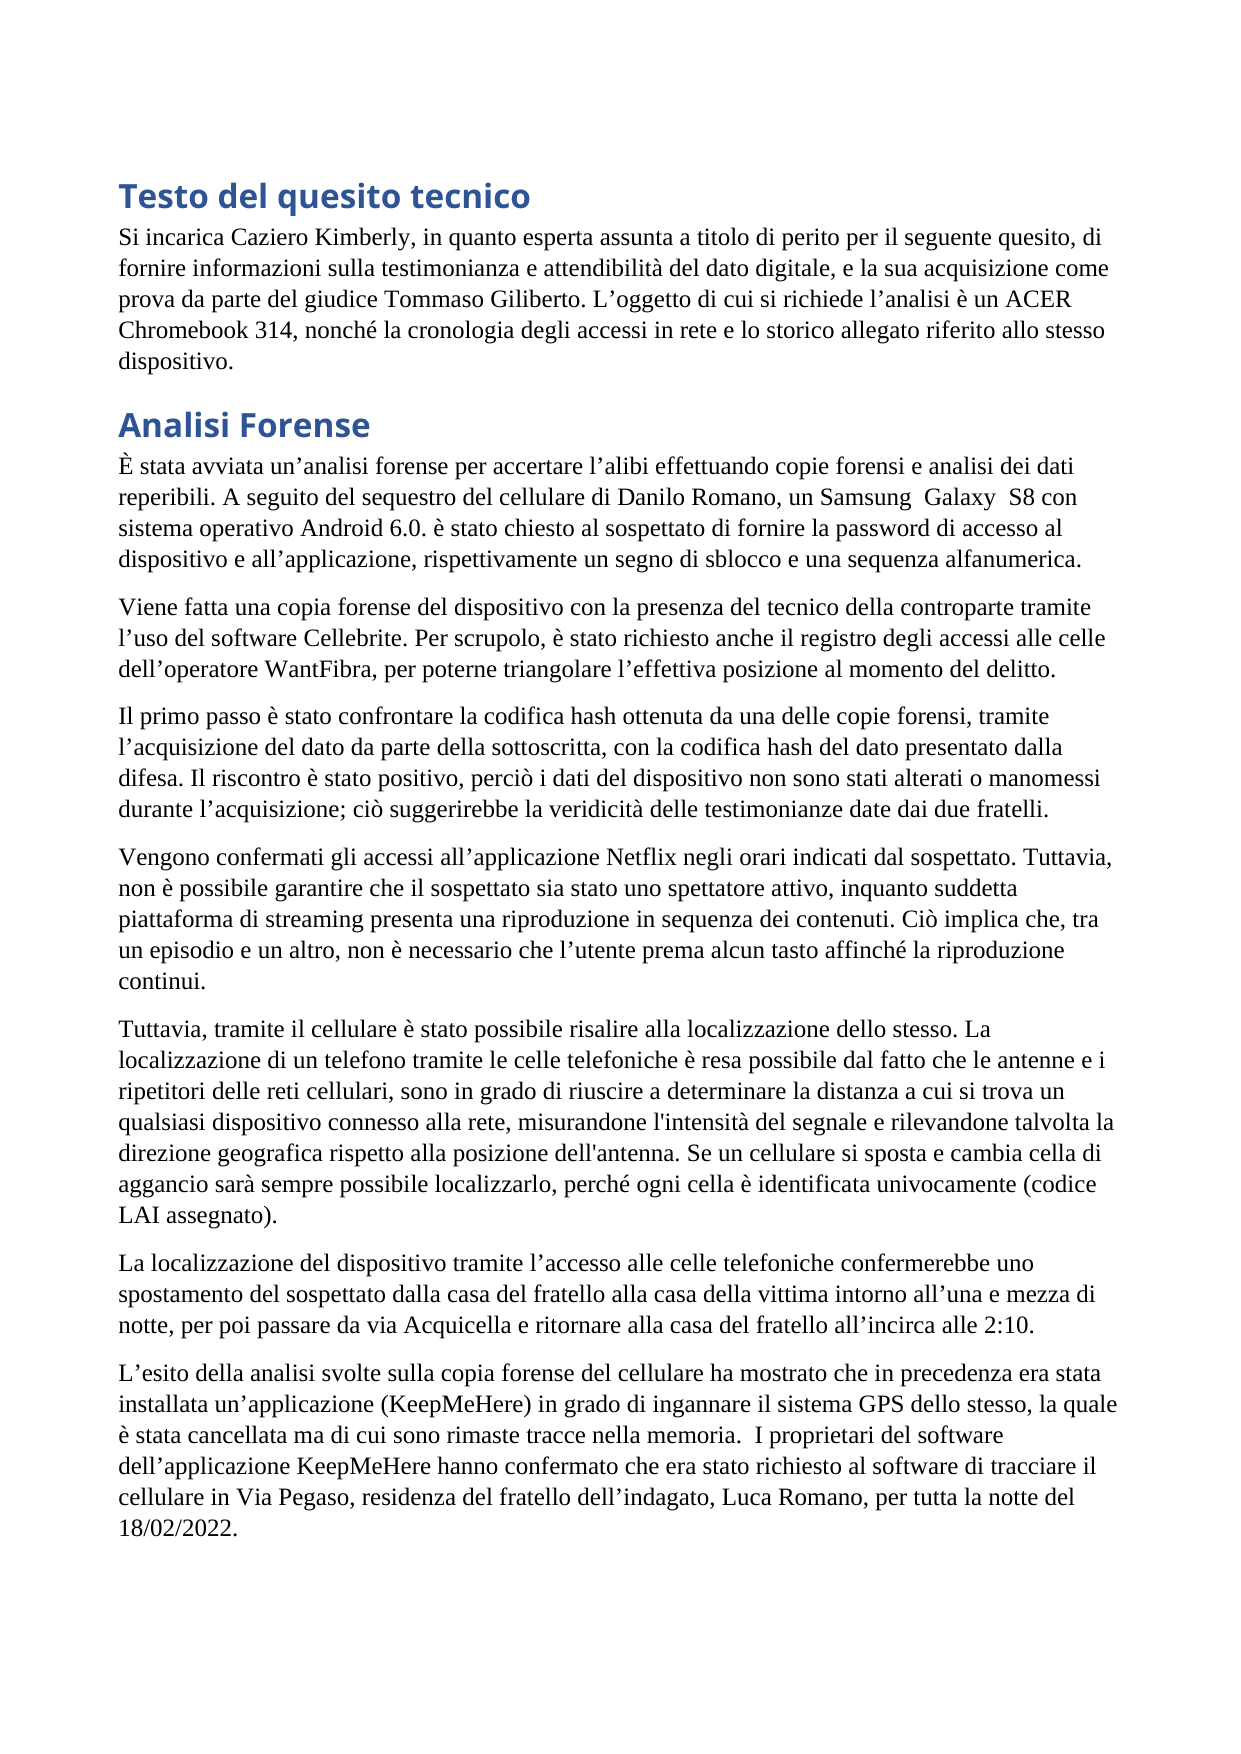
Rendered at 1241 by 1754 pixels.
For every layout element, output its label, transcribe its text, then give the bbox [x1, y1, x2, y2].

text Vengono confermati gli accessi all’applicazione Netflix negli orari indicati dal sospettato. Tuttavia, non è possibile garantire che il sospettato sia stato uno spettatore attivo, inquanto suddetta piattaforma di streaming presenta una riproduzione in sequenza dei contenuti. Ciò implica che, tra un episodio e un altro, non è necessario che l’utente prema alcun tasto affinché la riproduzione continui. [118, 842, 1122, 995]
subtitle Analisi Forense [118, 402, 1122, 447]
subtitle Testo del quesito tecnico [118, 173, 1122, 218]
text Tuttavia, tramite il cellulare è stato possibile risalire alla localizzazione dello stesso. La localizzazione di un telefono tramite le celle telefoniche è resa possibile dal fatto che le antenne e i ripetitori delle reti cellulari, sono in grado di riuscire a determinare la distanza a cui si trova un qualsiasi dispositivo connesso alla rete, misurandone l'intensità del segnale e rilevandone talvolta la direzione geografica rispetto alla posizione dell'antenna. Se un cellulare si sposta e cambia cella di aggancio sarà sempre possibile localizzarlo, perché ogni cella è identificata univocamente (codice LAI assegnato). [118, 1014, 1122, 1229]
text Viene fatta una copia forense del dispositivo con la presenza del tecnico della controparte tramite l’uso del software Cellebrite. Per scrupolo, è stato richiesto anche il registro degli accessi alle celle dell’operatore WantFibra, per poterne triangolare l’effettiva posizione al momento del delitto. [118, 592, 1122, 682]
text Si incarica Caziero Kimberly, in quanto esperta assunta a titolo di perito per il seguente quesito, di fornire informazioni sulla testimonianza e attendibilità del dato digitale, e la sua acquisizione come prova da parte del giudice Tommaso Giliberto. L’oggetto di cui si richiede l’analisi è un ACER Chromebook 314, nonché la cronologia degli accessi in rete e lo storico allegato riferito allo stesso dispositivo. [118, 222, 1122, 374]
text Il primo passo è stato confrontare la codifica hash ottenuta da una delle copie forensi, tramite l’acquisizione del dato da parte della sottoscritta, con la codifica hash del dato presentato dalla difesa. Il riscontro è stato positivo, perciò i dati del dispositivo non sono stati alterati o manomessi durante l’acquisizione; ciò suggerirebbe la veridicità delle testimonianze date dai due fratelli. [118, 701, 1122, 823]
text La localizzazione del dispositivo tramite l’accesso alle celle telefoniche confermerebbe uno spostamento del sospettato dalla casa del fratello alla casa della vittima intorno all’una e mezza di notte, per poi passare da via Acquicella e ritornare alla casa del fratello all’incirca alle 2:10. [118, 1248, 1122, 1339]
text L’esito della analisi svolte sulla copia forense del cellulare ha mostrato che in precedenza era stata installata un’applicazione (KeepMeHere) in grado di ingannare il sistema GPS dello stesso, la quale è stata cancellata ma di cui sono rimaste tracce nella memoria. I proprietari del software dell’applicazione KeepMeHere hanno confermato che era stato richiesto al software di tracciare il cellulare in Via Pegaso, residenza del fratello dell’indagato, Luca Romano, per tutta la notte del 18/02/2022. [118, 1358, 1122, 1542]
text È stata avviata un’analisi forense per accertare l’alibi effettuando copie forensi e analisi dei dati reperibili. A seguito del sequestro del cellulare di Danilo Romano, un Samsung Galaxy S8 con sistema operativo Android 6.0. è stato chiesto al sospettato di fornire la password di accesso al dispositivo e all’applicazione, rispettivamente un segno di sblocco e una sequenza alfanumerica. [118, 451, 1122, 573]
